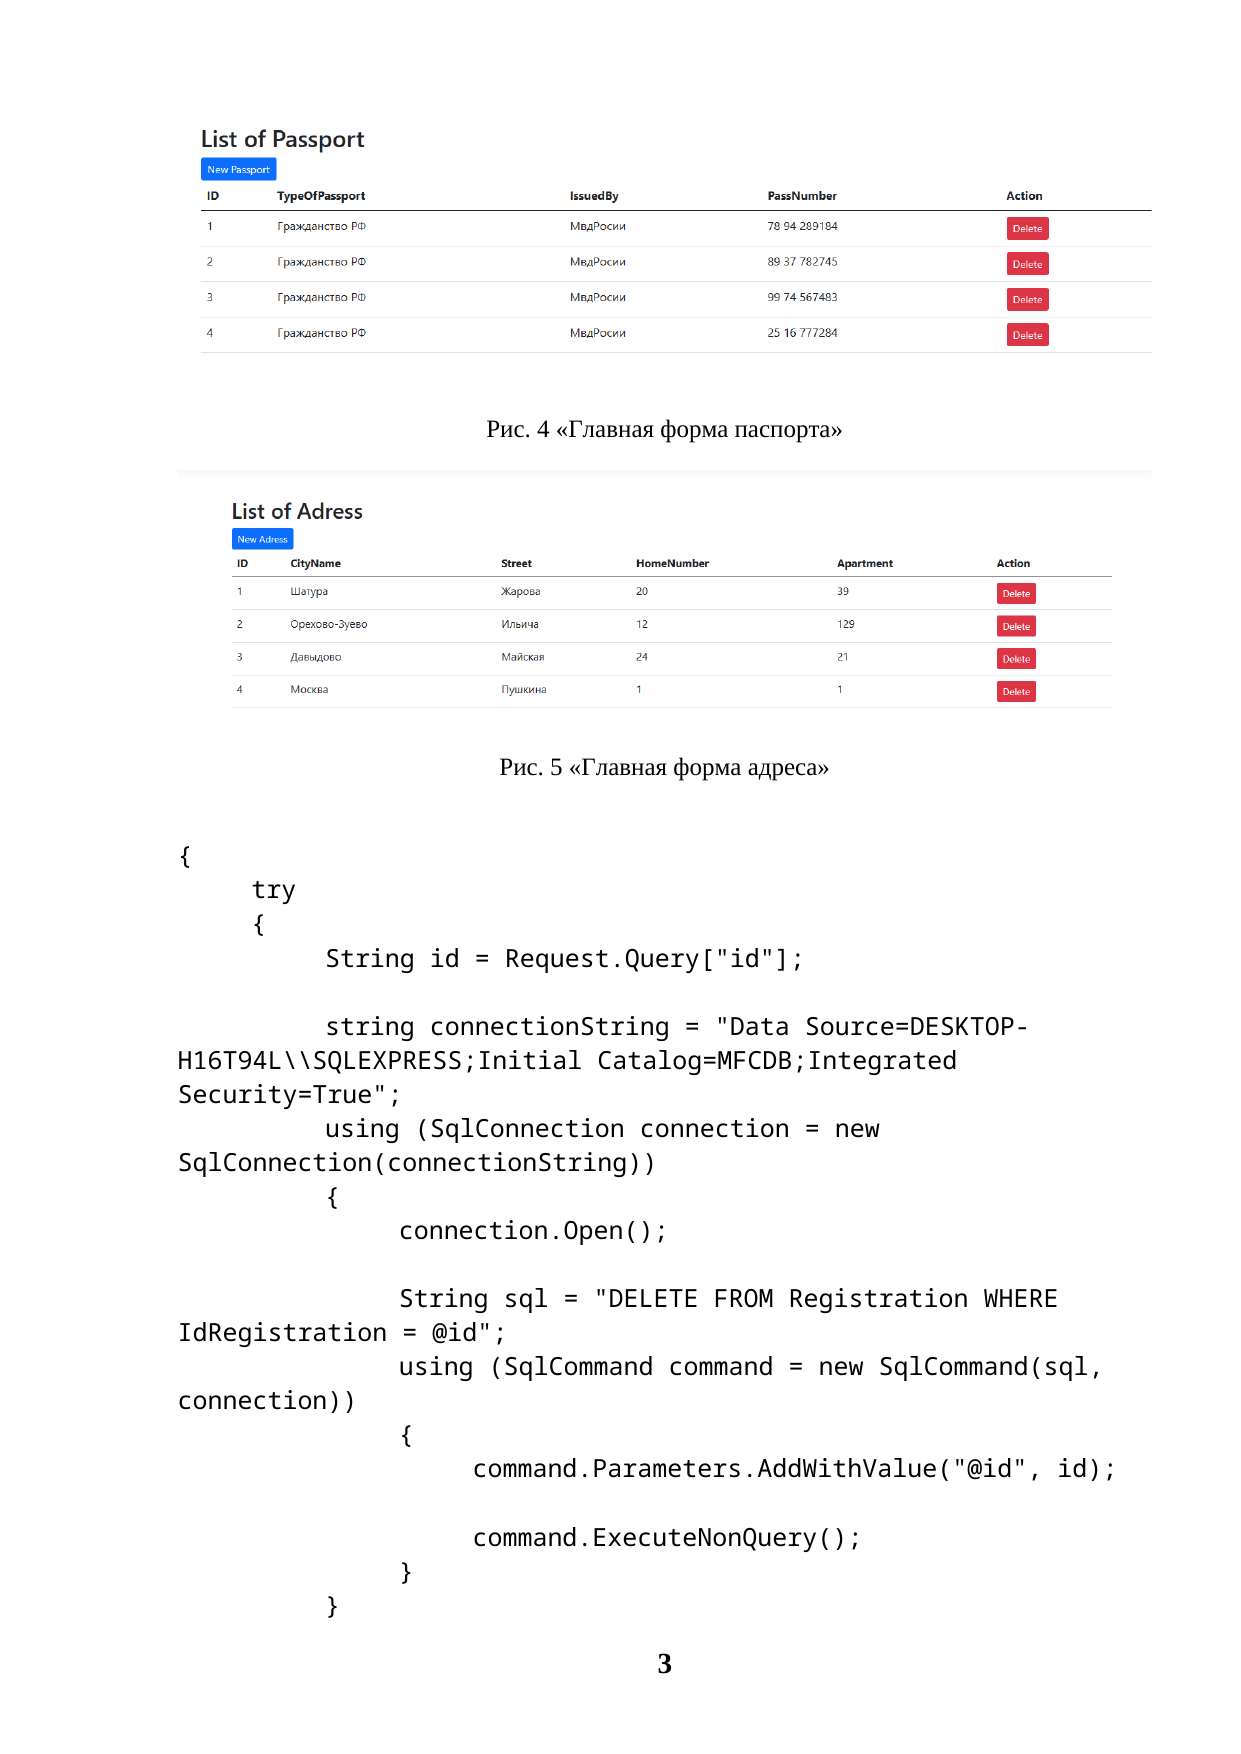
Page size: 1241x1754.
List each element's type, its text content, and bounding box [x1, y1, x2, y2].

text Рис. 4 «Главная форма паспорта» [177, 414, 1152, 443]
text } [177, 1587, 1152, 1621]
text using (SqlConnection connection = new SqlConnection(connectionString)) [177, 1111, 1152, 1179]
text command.ExecuteNonQuery(); [177, 1519, 1152, 1553]
text { [177, 906, 1152, 940]
text } [177, 1553, 1152, 1587]
text command.Parameters.AddWithValue("@id", id); [177, 1451, 1152, 1485]
picture [177, 470, 1152, 752]
text { [177, 1179, 1152, 1213]
text String id = Request.Query["id"]; [177, 940, 1152, 974]
text { [177, 838, 1152, 872]
picture [177, 118, 1152, 414]
text Рис. 5 «Главная форма адреса» [177, 752, 1152, 781]
text connection.Open(); [177, 1213, 1152, 1247]
text using (SqlCommand command = new SqlCommand(sql, connection)) [177, 1349, 1152, 1417]
text try [177, 872, 1152, 906]
text String sql = "DELETE FROM Registration WHERE IdRegistration = @id"; [177, 1281, 1152, 1349]
text string connectionString = "Data Source=DESKTOP-H16T94L\\SQLEXPRESS;Initial Catalog=MFCDB;Integrated Security=True"; [177, 1008, 1152, 1111]
text { [177, 1417, 1152, 1451]
